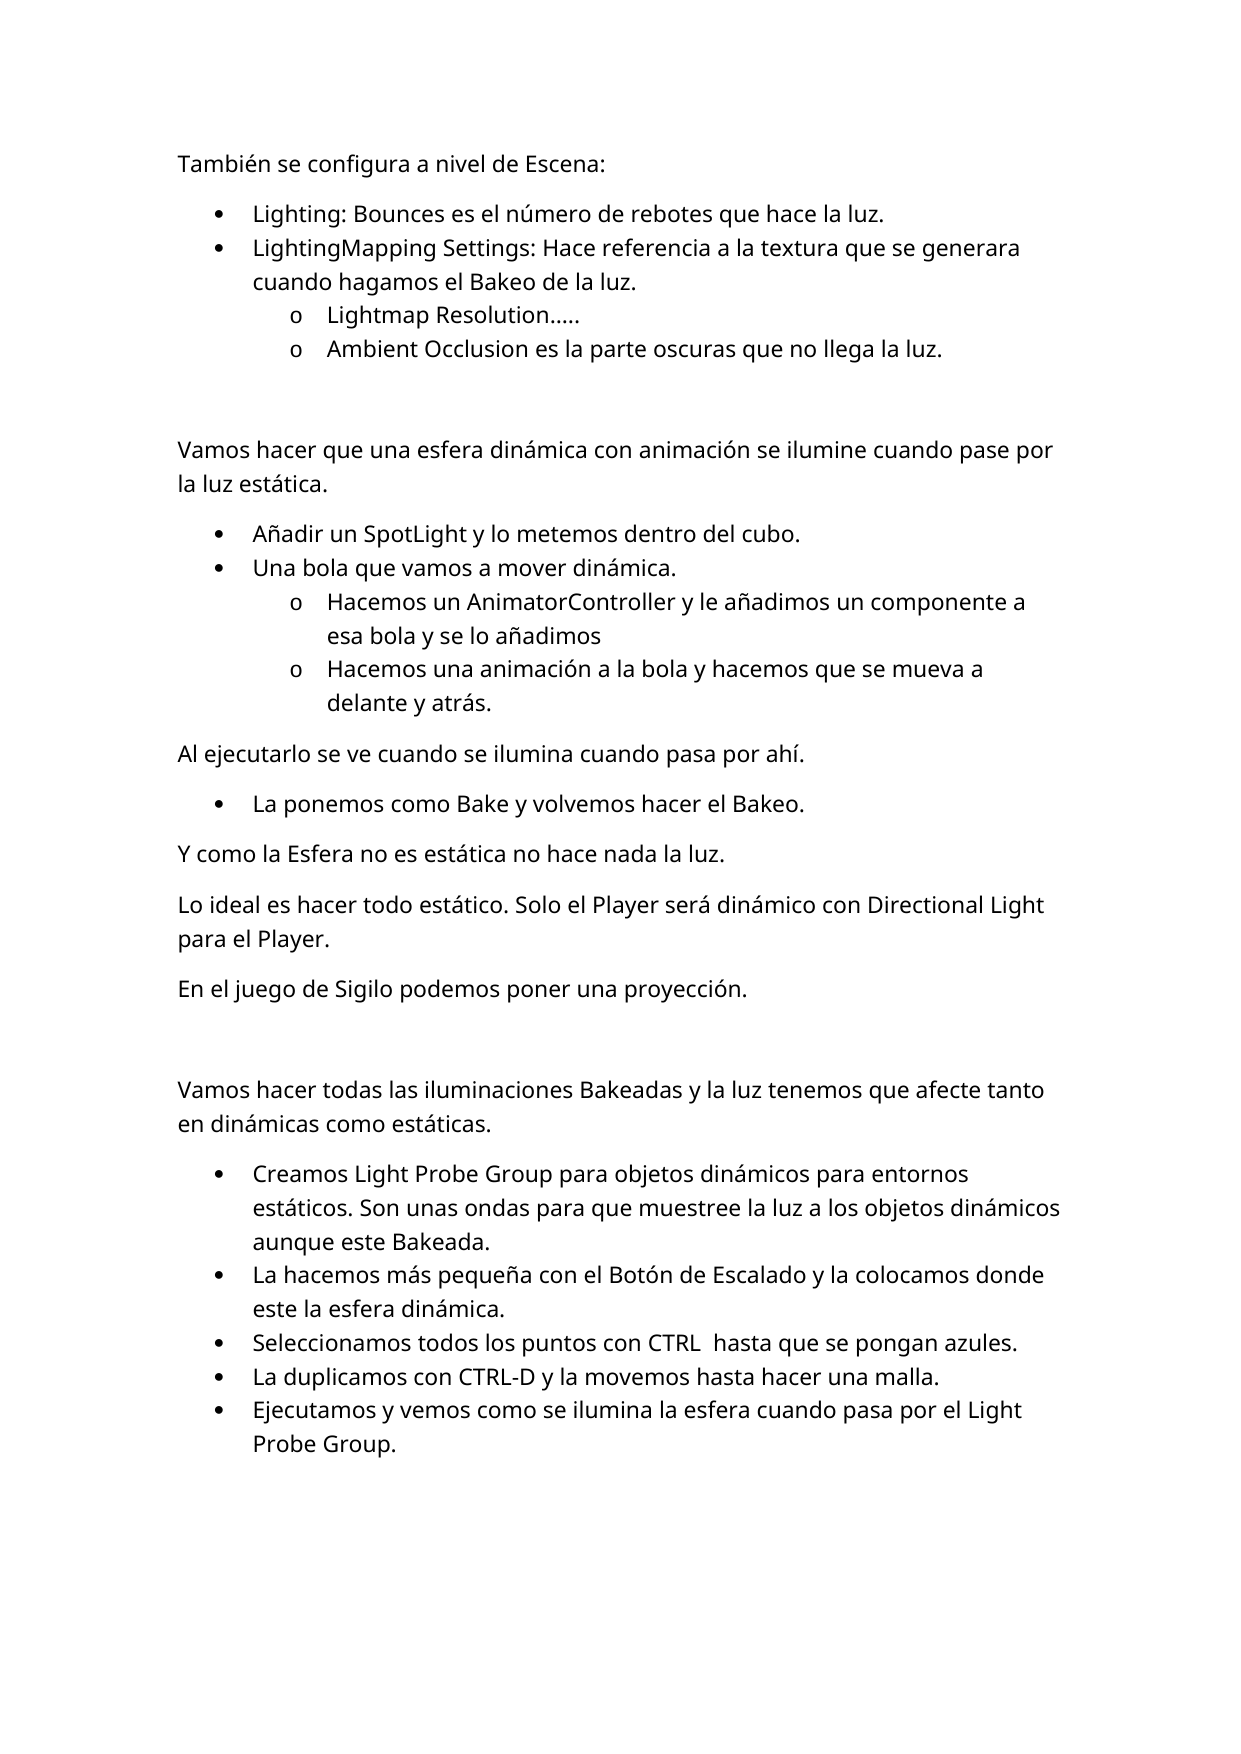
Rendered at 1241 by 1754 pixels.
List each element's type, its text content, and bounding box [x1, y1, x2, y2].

list Hacemos una animación a la bola y hacemos que se mueva a delante y atrás. [289, 653, 1063, 718]
text Vamos hacer que una esfera dinámica con animación se ilumine cuando pase por la luz estática. [177, 434, 1063, 499]
list Ejecutamos y vemos como se ilumina la esfera cuando pasa por el Light Probe Group. [215, 1394, 1063, 1459]
list La hacemos más pequeña con el Botón de Escalado y la colocamos donde este la esfera dinámica. [215, 1259, 1063, 1324]
list Lightmap Resolution….. [289, 299, 1063, 331]
list Añadir un SpotLight y lo metemos dentro del cubo. [215, 518, 1063, 549]
list Creamos Light Probe Group para objetos dinámicos para entornos estáticos. Son unas ondas para que muestree la luz a los objetos dinámicos aunque este Bakeada. [215, 1158, 1063, 1257]
text Y como la Esfera no es estática no hace nada la luz. [177, 838, 1063, 870]
text También se configura a nivel de Escena: [177, 148, 1063, 179]
text Lo ideal es hacer todo estático. Solo el Player será dinámico con Directional Light para el Player. [177, 889, 1063, 954]
text Al ejecutarlo se ve cuando se ilumina cuando pasa por ahí. [177, 738, 1063, 769]
list Ambient Occlusion es la parte oscuras que no llega la luz. [289, 333, 1063, 364]
text En el juego de Sigilo podemos poner una proyección. [177, 973, 1063, 1004]
list Una bola que vamos a mover dinámica. [215, 552, 1063, 583]
text Vamos hacer todas las iluminaciones Bakeadas y la luz tenemos que afecte tanto en dinámicas como estáticas. [177, 1074, 1063, 1139]
list Seleccionamos todos los puntos con CTRL hasta que se pongan azules. [215, 1327, 1063, 1358]
list LightingMapping Settings: Hace referencia a la textura que se generara cuando hagamos el Bakeo de la luz. [215, 232, 1063, 297]
list Hacemos un AnimatorController y le añadimos un componente a esa bola y se lo añadimos [289, 586, 1063, 651]
list Lighting: Bounces es el número de rebotes que hace la luz. [215, 198, 1063, 229]
list La duplicamos con CTRL-D y la movemos hasta hacer una malla. [215, 1361, 1063, 1392]
list La ponemos como Bake y volvemos hacer el Bakeo. [215, 788, 1063, 819]
